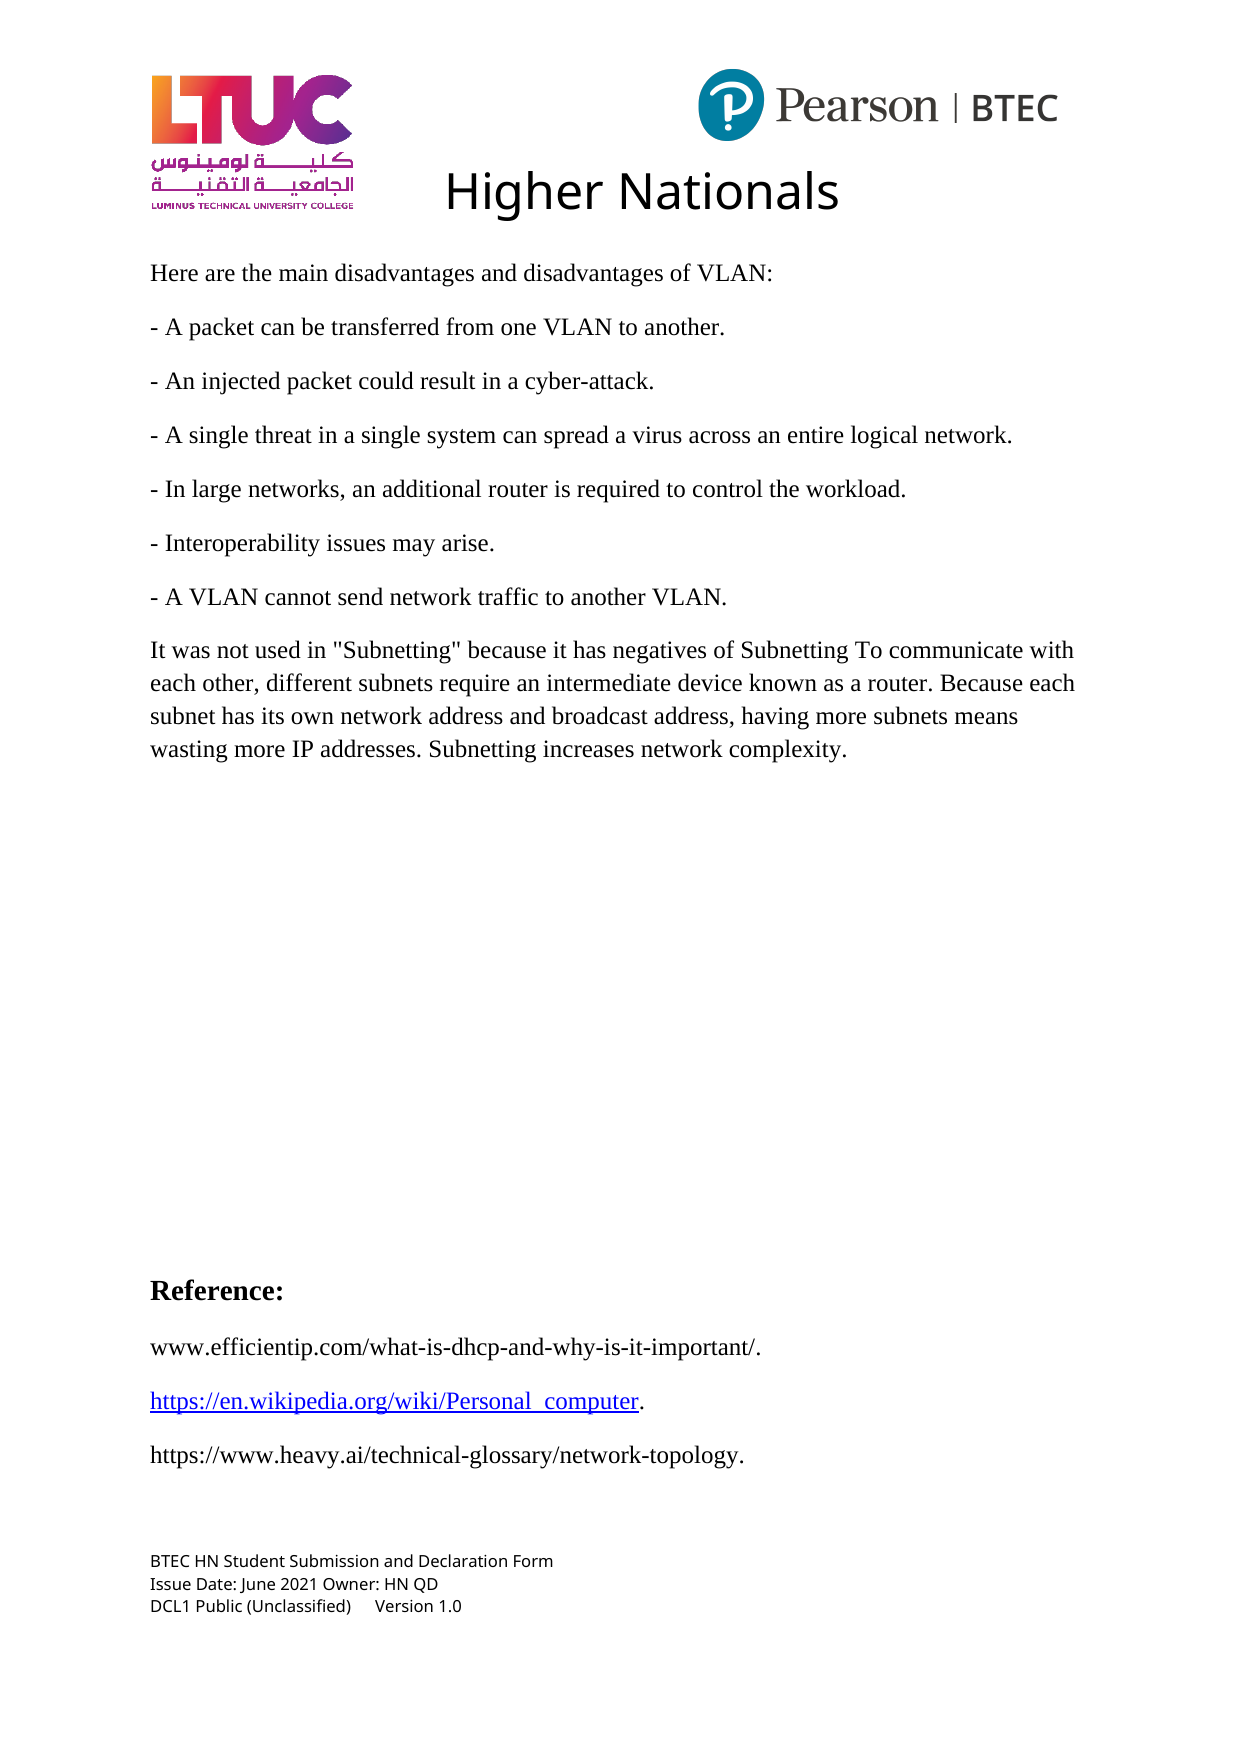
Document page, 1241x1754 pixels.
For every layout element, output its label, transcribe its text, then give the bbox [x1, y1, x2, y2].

text It was not used in "Subnetting" because it has negatives of Subnetting To communicate with each other, different subnets require an intermediate device known as a router. Because each subnet has its own network address and broadcast address, having more subnets means wasting more IP addresses. Subnetting increases network complexity. [150, 635, 1090, 763]
text - A single threat in a single system can spread a virus across an entire logical network. [150, 420, 1090, 449]
text - A packet can be transferred from one VLAN to another. [150, 312, 1090, 341]
text Reference: [150, 1273, 1090, 1307]
picture [150, 73, 354, 210]
text - A VLAN cannot send network traffic to another VLAN. [150, 582, 1090, 610]
text www.efficientip.com/what-is-dhcp-and-why-is-it-important/. [150, 1332, 1090, 1361]
text https://en.wikipedia.org/wiki/Personal_computer. [150, 1386, 1090, 1415]
text - In large networks, an additional router is required to control the workload. [150, 474, 1090, 503]
text https://www.heavy.ai/technical-glossary/network-topology. [150, 1440, 1090, 1469]
text - An injected packet could result in a cyber-attack. [150, 366, 1090, 395]
text Here are the main disadvantages and disadvantages of VLAN: [150, 258, 1090, 287]
text - Interoperability issues may arise. [150, 528, 1090, 556]
picture [690, 61, 1069, 146]
